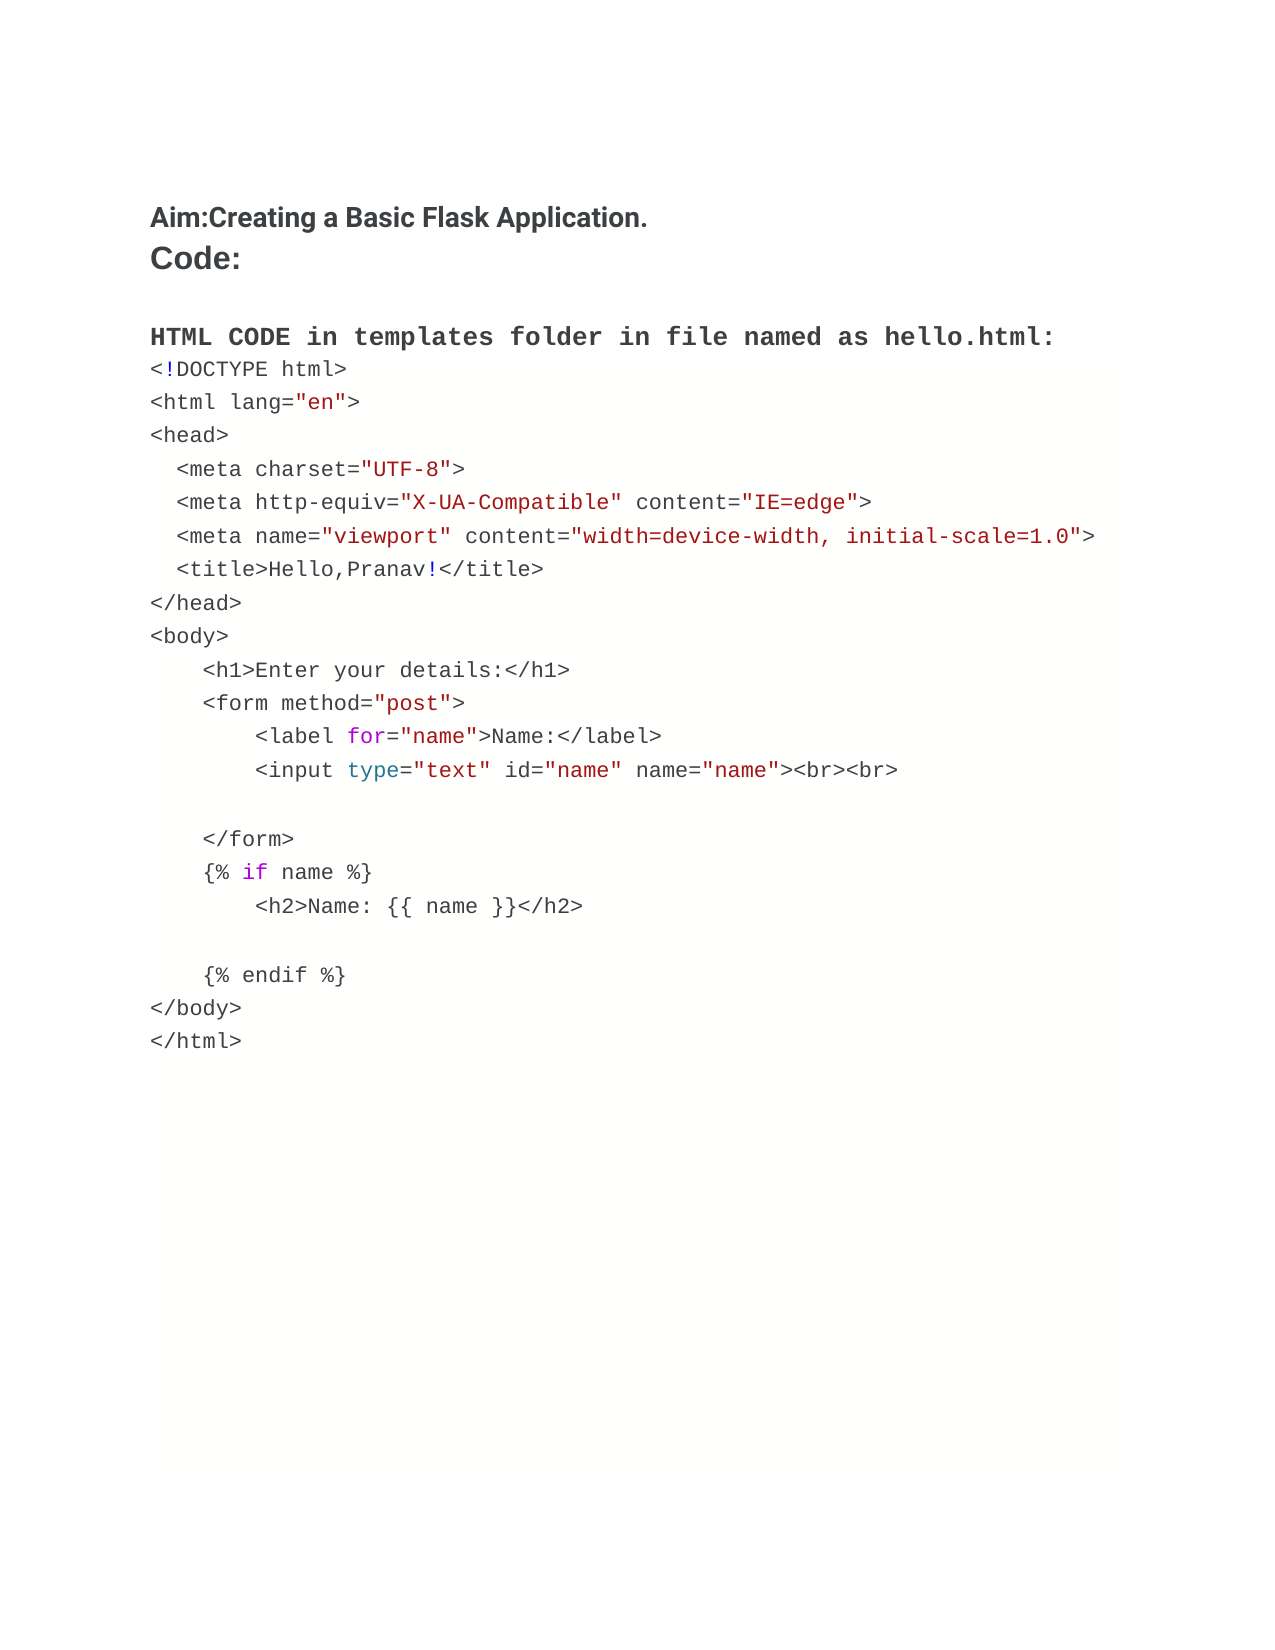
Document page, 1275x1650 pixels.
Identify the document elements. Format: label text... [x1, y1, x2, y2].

text <h1>Enter your details:</h1> [150, 659, 1125, 683]
text <meta name="viewport" content="width=device-width, initial-scale=1.0"> [150, 525, 1125, 550]
text <title>Hello,Pranav!</title> [150, 558, 1125, 583]
text {% if name %} [150, 861, 1125, 886]
text <!DOCTYPE html> [150, 358, 1125, 383]
text </head> [150, 592, 1125, 617]
text Code: [150, 239, 1125, 276]
text <html lang="en"> [150, 391, 1125, 416]
text </html> [150, 1031, 1125, 1056]
text </form> [150, 828, 1125, 853]
text <label for="name">Name:</label> [150, 726, 1125, 750]
text <form method="post"> [150, 692, 1125, 717]
text <input type="text" id="name" name="name"><br><br> [150, 759, 1125, 784]
text <meta charset="UTF-8"> [150, 458, 1125, 483]
text Aim:Creating a Basic Flask Application. [150, 201, 1125, 234]
text <head> [150, 425, 1125, 449]
text HTML CODE in templates folder in file named as hello.html: [150, 324, 1125, 353]
text <meta http-equiv="X-UA-Compatible" content="IE=edge"> [150, 492, 1125, 516]
text {% endif %} [150, 964, 1125, 989]
text <h2>Name: {{ name }}</h2> [150, 895, 1125, 920]
text </body> [150, 997, 1125, 1022]
text <body> [150, 625, 1125, 650]
